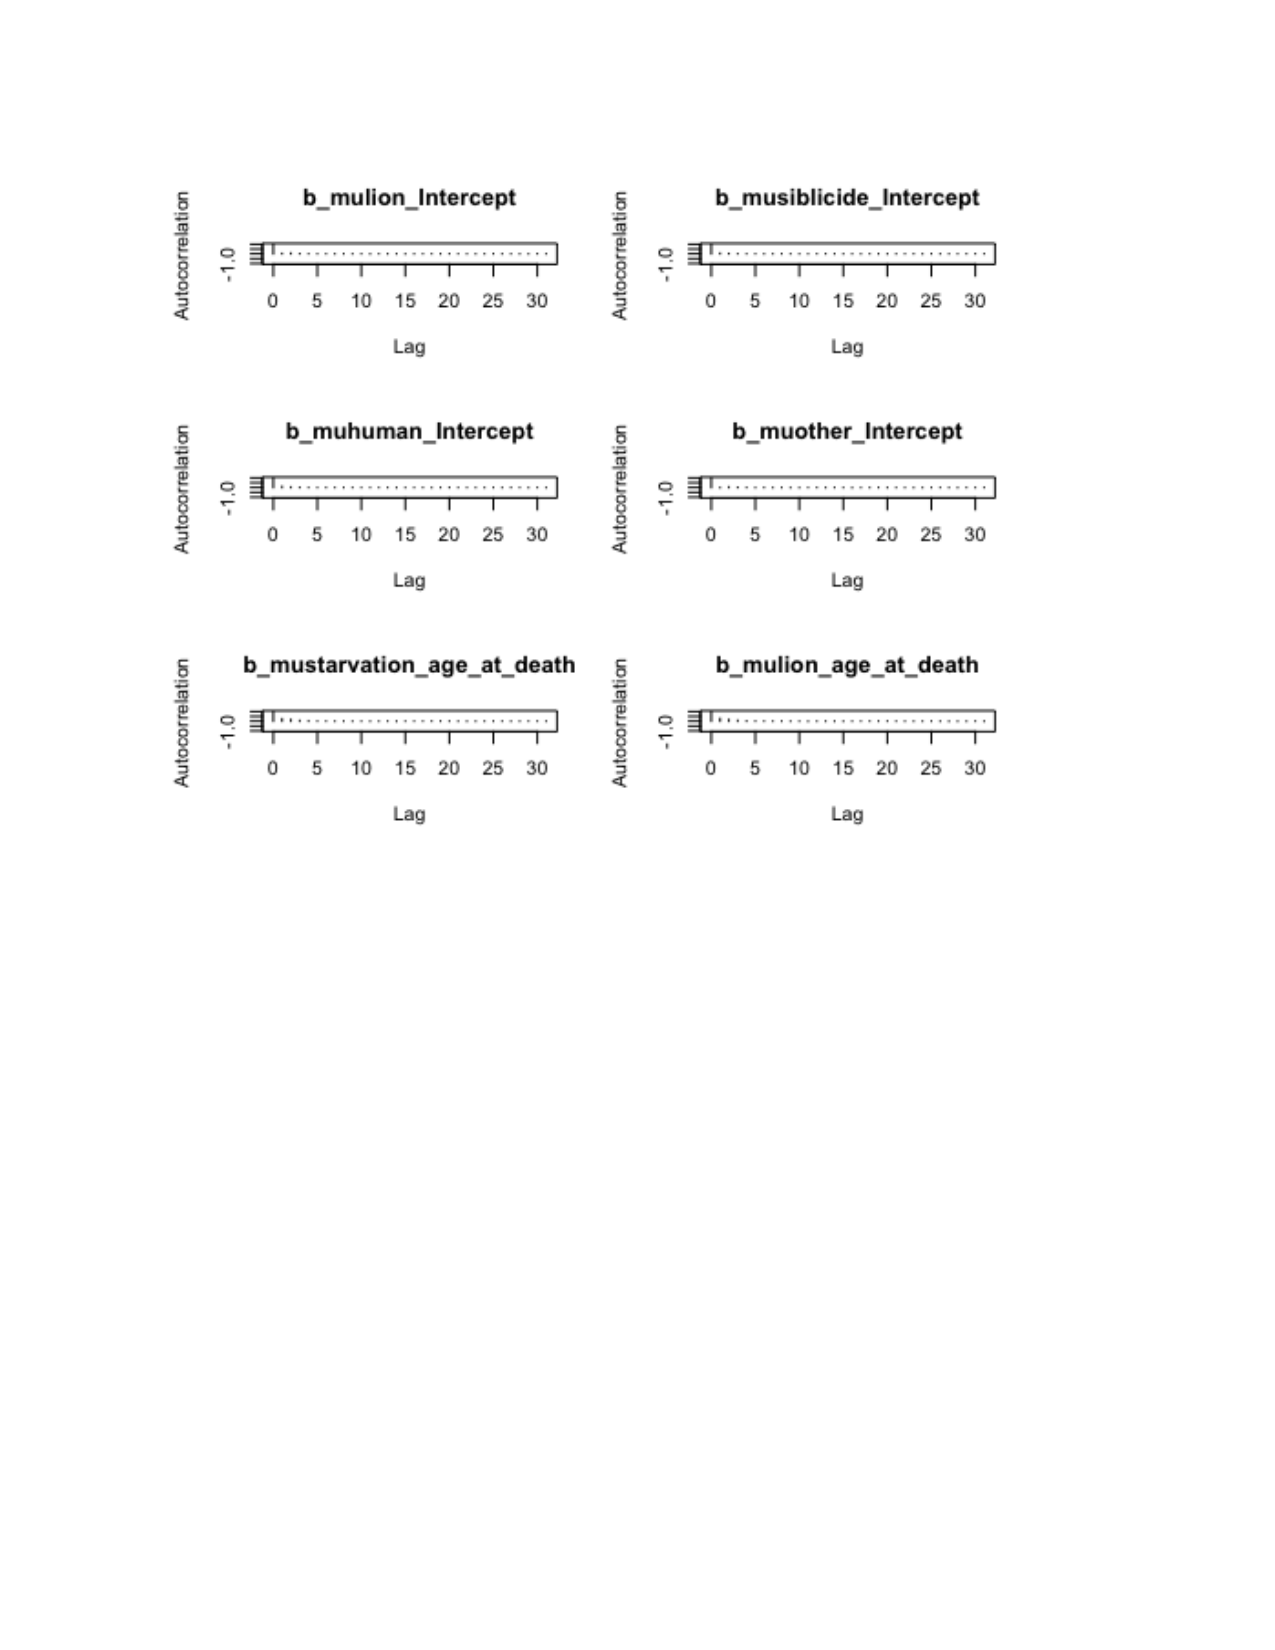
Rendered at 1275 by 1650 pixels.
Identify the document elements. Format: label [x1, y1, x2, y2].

picture [168, 150, 1044, 850]
